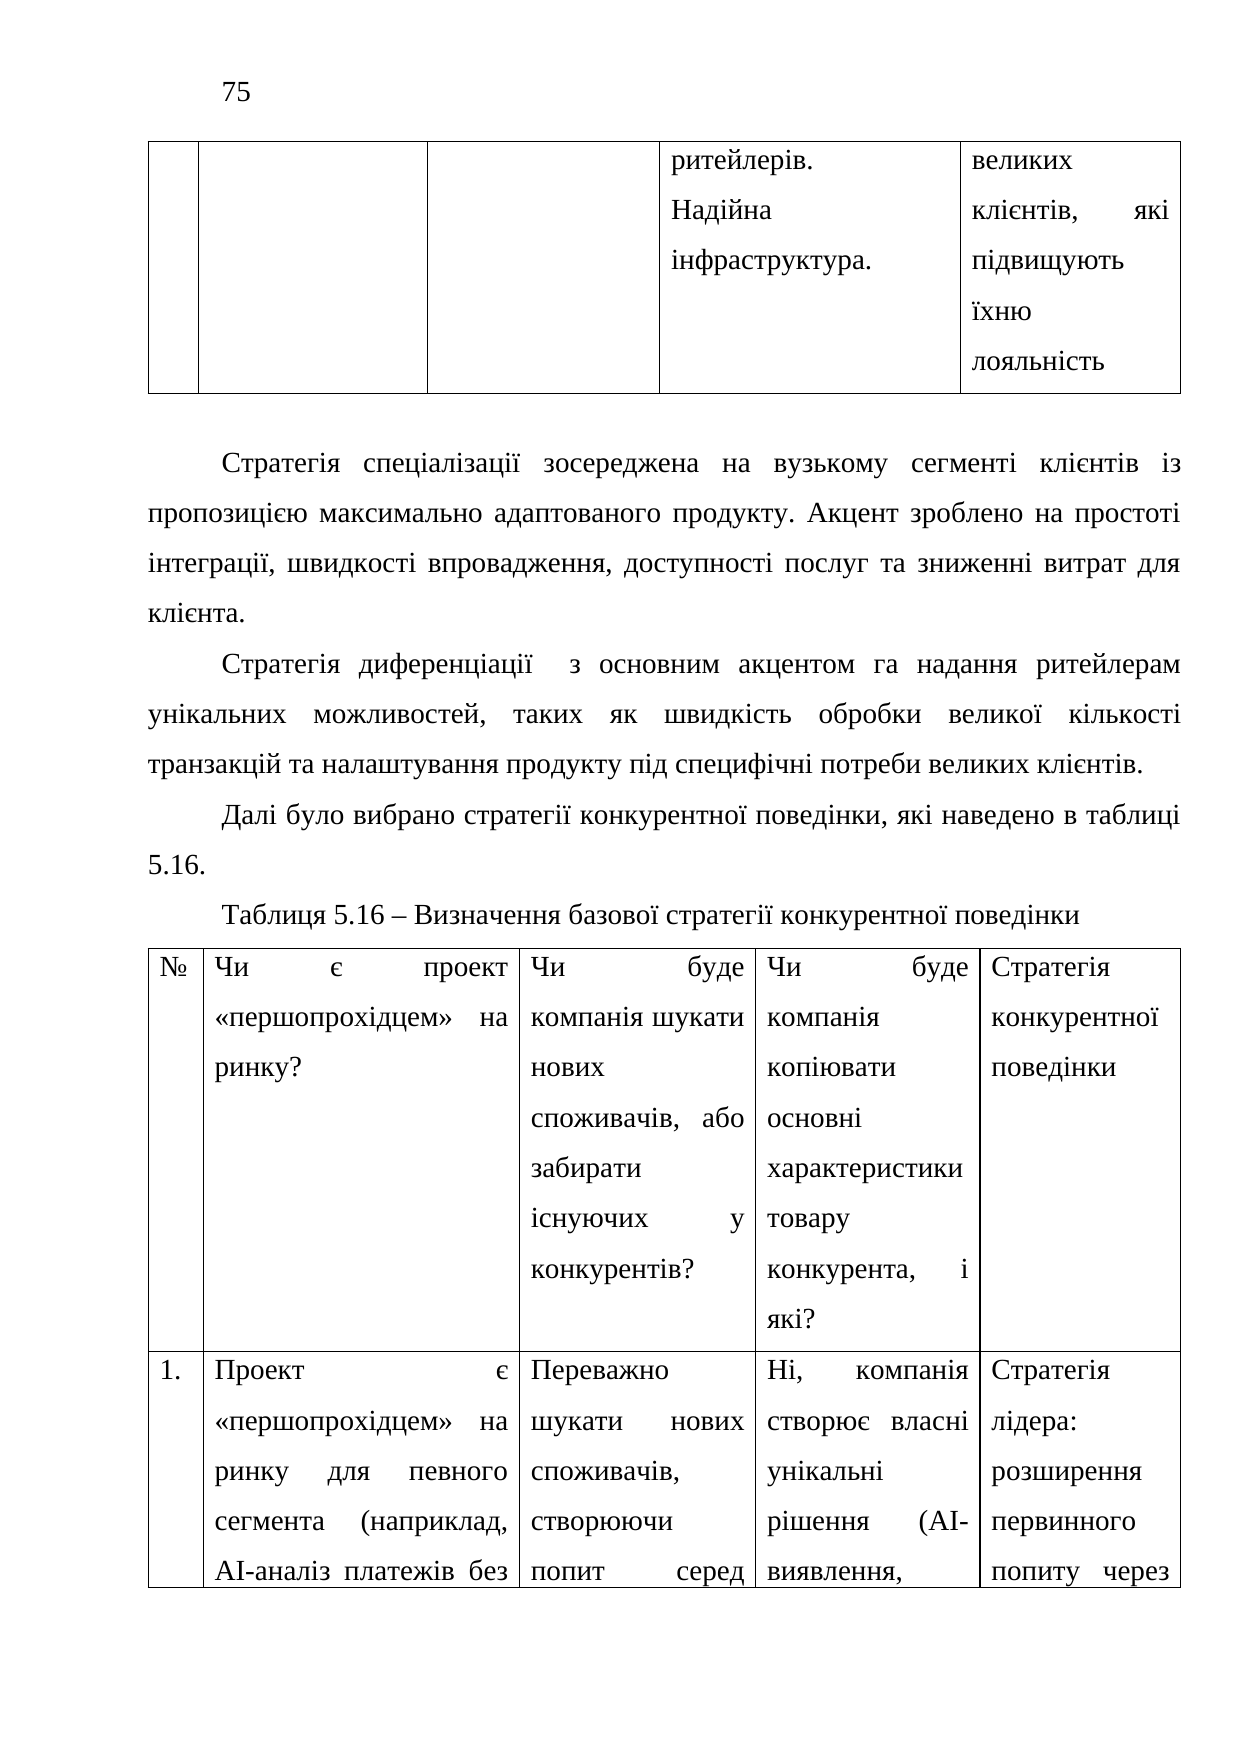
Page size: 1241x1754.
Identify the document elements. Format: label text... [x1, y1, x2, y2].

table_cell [204, 1352, 519, 1587]
table_header Чи буде компанія шукати нових споживачів, або забирати існуючих у конкурентів? [520, 949, 755, 1351]
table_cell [660, 142, 960, 393]
table_header Чи є проект «першопрохідцем» на ринку? [204, 949, 519, 1351]
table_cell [961, 142, 1180, 393]
text Таблиця 5.16 – Визначення базової стратегії конкурентної поведінки [148, 897, 1182, 931]
table_cell 1. [149, 1352, 203, 1587]
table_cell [199, 142, 427, 393]
text Стратегія спеціалізації зосереджена на вузькому сегменті клієнтів із пропозицією максимально адаптованого продукту. Акцент зроблено на простоті інтеграції, швидкості впровадження, доступності послуг та зниженні витрат для клієнта. [148, 445, 1182, 629]
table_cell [520, 1352, 755, 1587]
table_header Чи буде компанія копіювати основні характеристики товару конкурента, і які? [756, 949, 979, 1351]
table_cell 2. [149, 142, 198, 393]
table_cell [981, 1352, 1180, 1587]
table_header Стратегія конкурентної поведінки [981, 949, 1180, 1351]
table_header № [149, 949, 203, 1351]
text Стратегія диференціації з основним акцентом га надання ритейлерам унікальних можливостей, таких як швидкість обробки великої кількості транзакцій та налаштування продукту під специфічні потреби великих клієнтів. [148, 646, 1182, 780]
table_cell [428, 142, 659, 393]
text Далі було вибрано стратегії конкурентної поведінки, які наведено в таблиці 5.16. [148, 797, 1182, 881]
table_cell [756, 1352, 979, 1587]
